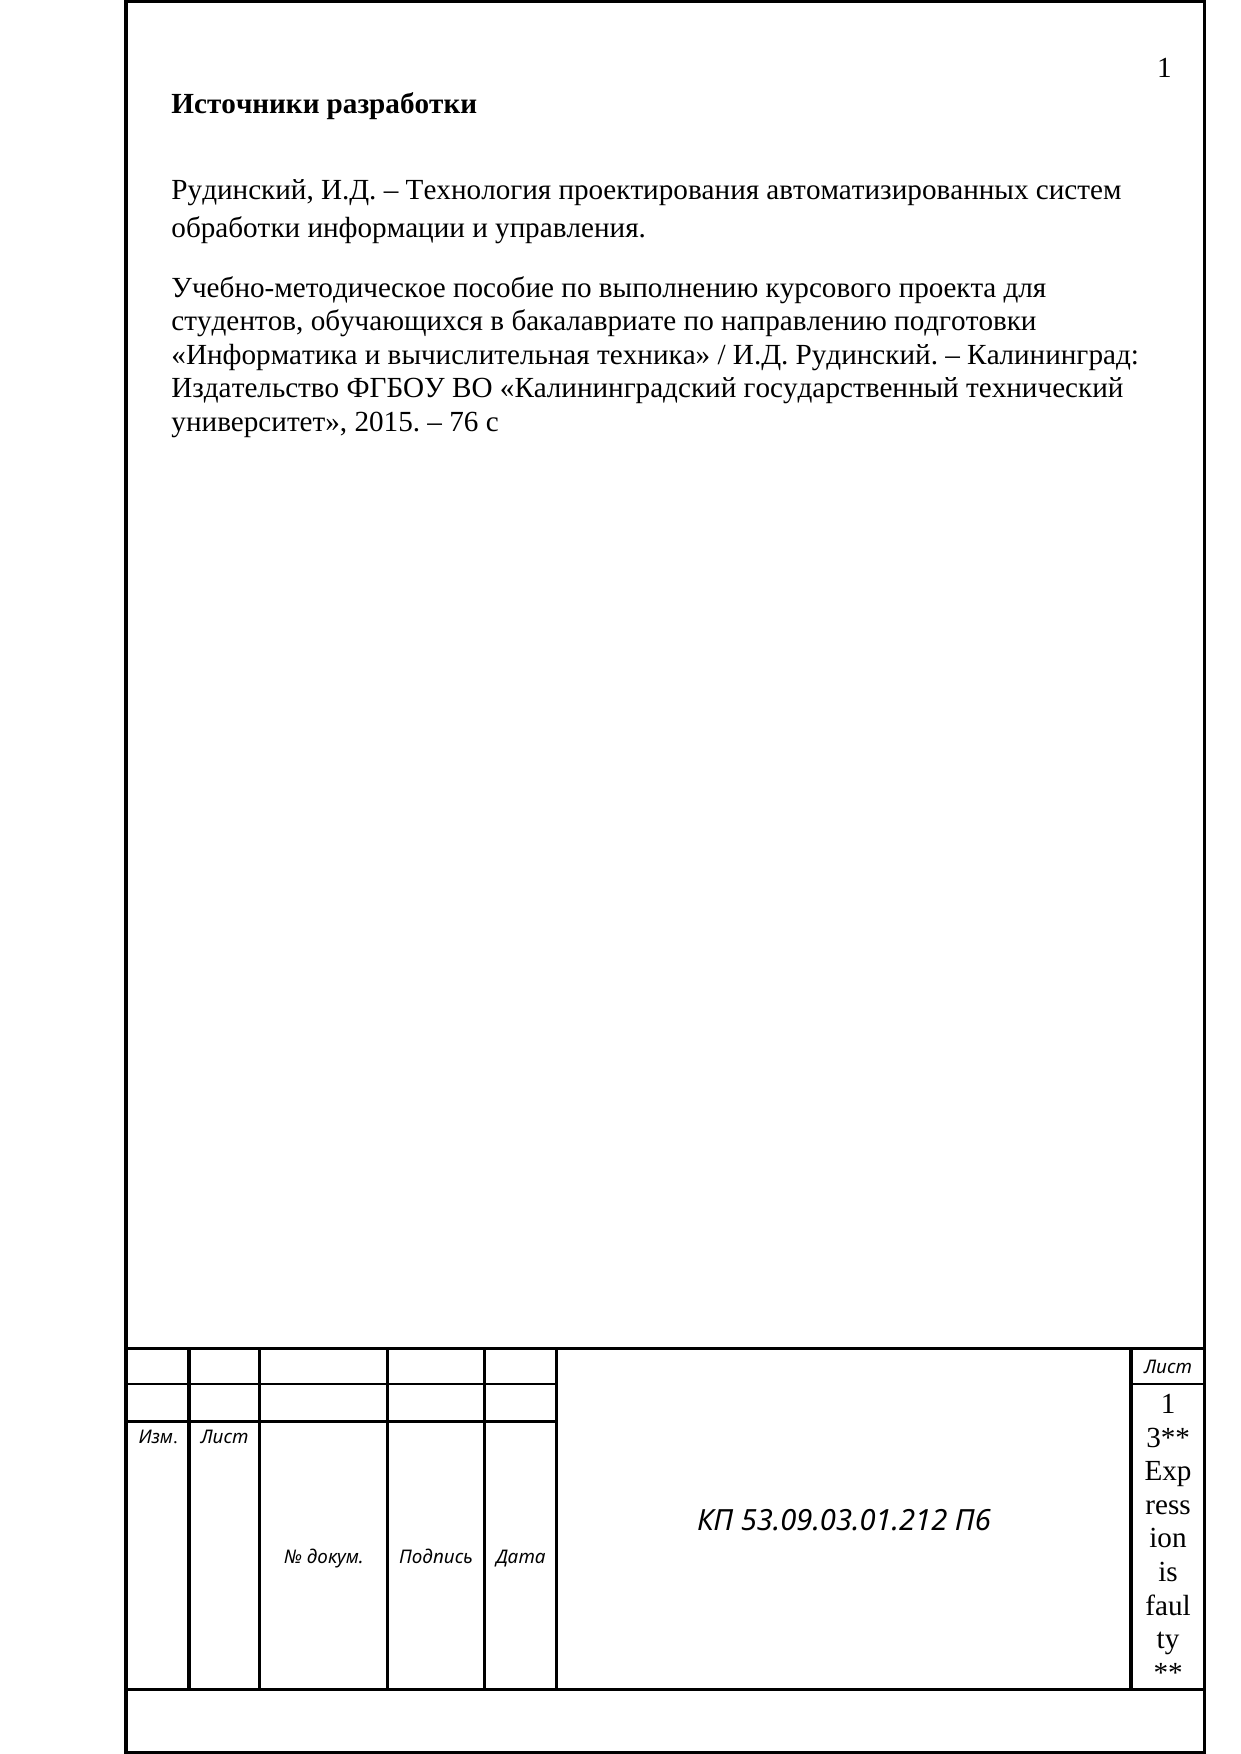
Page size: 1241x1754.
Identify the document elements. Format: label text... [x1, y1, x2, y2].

text Источники разработки [171, 86, 1163, 119]
text Рудинский, И.Д. – Технология проектирования автоматизированных систем обработки информации и управления. [171, 172, 1163, 244]
text Учебно-методическое пособие по выполнению курсового проекта для студентов, обучающихся в бакалавриате по направлению подготовки «Информатика и вычислительная техника» / И.Д. Рудинский. – Калининград: Издательство ФГБОУ ВО «Калининградский государственный технический университет», 2015. – 76 с [171, 270, 1163, 438]
